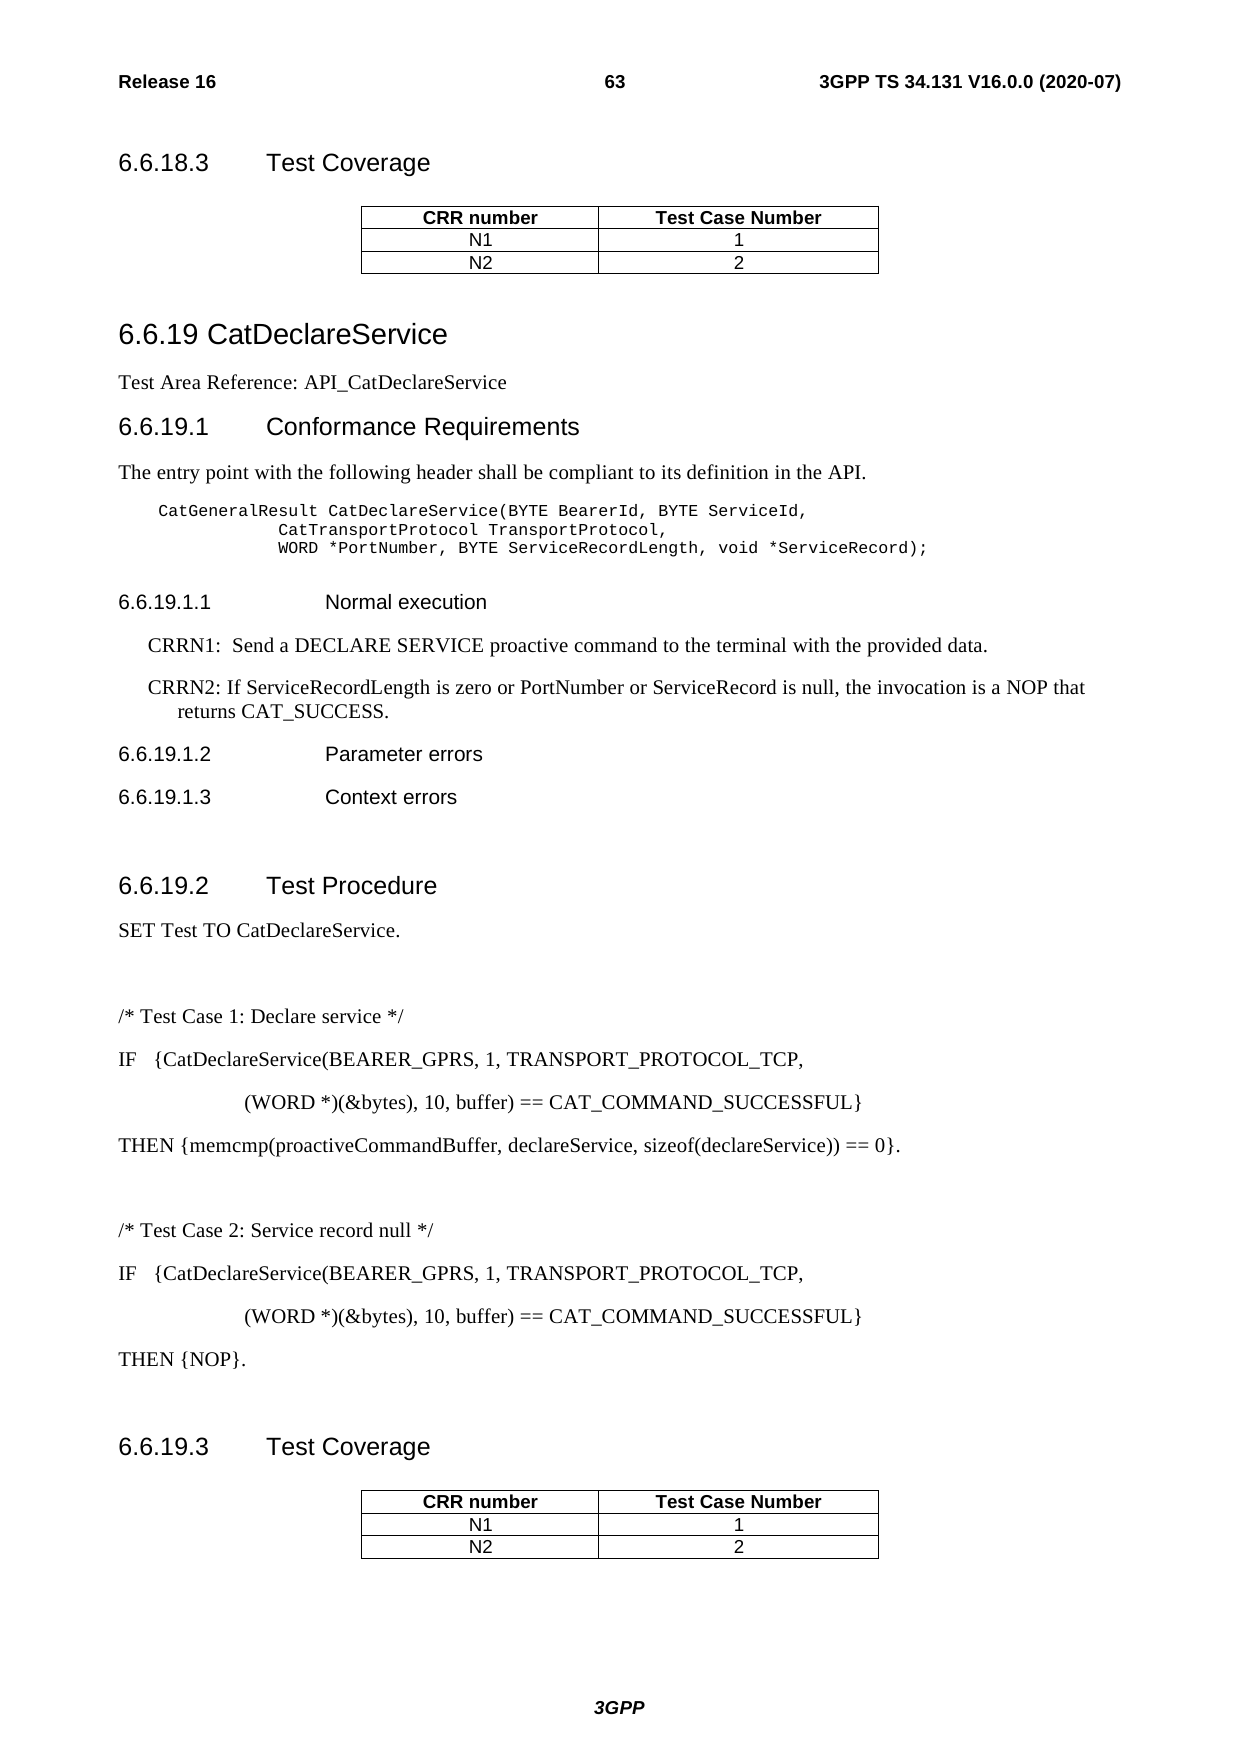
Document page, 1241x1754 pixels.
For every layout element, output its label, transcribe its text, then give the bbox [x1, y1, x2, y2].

text (WORD *)(&bytes), 10, buffer) == CAT_COMMAND_SUCCESSFUL} [118, 1089, 1122, 1114]
subtitle 6.6.19.2 Test Procedure [118, 871, 1122, 899]
text /* Test Case 2: Service record null */ [118, 1218, 1122, 1242]
text /* Test Case 1: Declare service */ [118, 1004, 1122, 1028]
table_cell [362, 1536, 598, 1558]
text THEN {NOP}. [118, 1346, 1122, 1371]
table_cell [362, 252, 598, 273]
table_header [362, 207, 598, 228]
text 6.6.19.1.1 Normal execution [118, 589, 1122, 614]
text THEN {memcmp(proactiveCommandBuffer, declareService, sizeof(declareService)) == 0}. [118, 1132, 1122, 1156]
text IF {CatDeclareService(BEARER_GPRS, 1, TRANSPORT_PROTOCOL_TCP, [118, 1261, 1122, 1285]
text 6.6.19.1.3 Context errors [118, 785, 1122, 809]
text 6.6.19.1.2 Parameter errors [118, 742, 1122, 766]
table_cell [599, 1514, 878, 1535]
text CRRN2: If ServiceRecordLength is zero or PortNumber or ServiceRecord is null, the invocation is a NOP that returns CAT_SUCCESS. [148, 675, 1122, 723]
text The entry point with the following header shall be compliant to its definition in the API. [118, 460, 1122, 484]
text IF {CatDeclareService(BEARER_GPRS, 1, TRANSPORT_PROTOCOL_TCP, [118, 1047, 1122, 1071]
text Test Area Reference: API_CatDeclareService [118, 369, 1122, 393]
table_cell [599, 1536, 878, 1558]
text CRRN1: Send a DECLARE SERVICE proactive command to the terminal with the provided data. [148, 632, 1122, 656]
text SET Test TO CatDeclareService. [118, 918, 1122, 942]
text (WORD *)(&bytes), 10, buffer) == CAT_COMMAND_SUCCESSFUL} [118, 1304, 1122, 1328]
subtitle 6.6.18.3 Test Coverage [118, 148, 1122, 177]
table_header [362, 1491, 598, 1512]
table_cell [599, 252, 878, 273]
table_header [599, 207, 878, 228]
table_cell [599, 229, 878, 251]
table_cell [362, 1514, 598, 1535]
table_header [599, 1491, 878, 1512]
subtitle 6.6.19.1 Conformance Requirements [118, 412, 1122, 441]
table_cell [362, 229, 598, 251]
subtitle 6.6.19 CatDeclareService [118, 317, 1122, 351]
text CatGeneralResult CatDeclareService(BYTE BearerId, BYTE ServiceId, CatTransportProtocol TransportProtocol, WORD *PortNumber, BYTE ServiceRecordLength, void *ServiceRecord); [118, 503, 1122, 558]
subtitle 6.6.19.3 Test Coverage [118, 1432, 1122, 1461]
